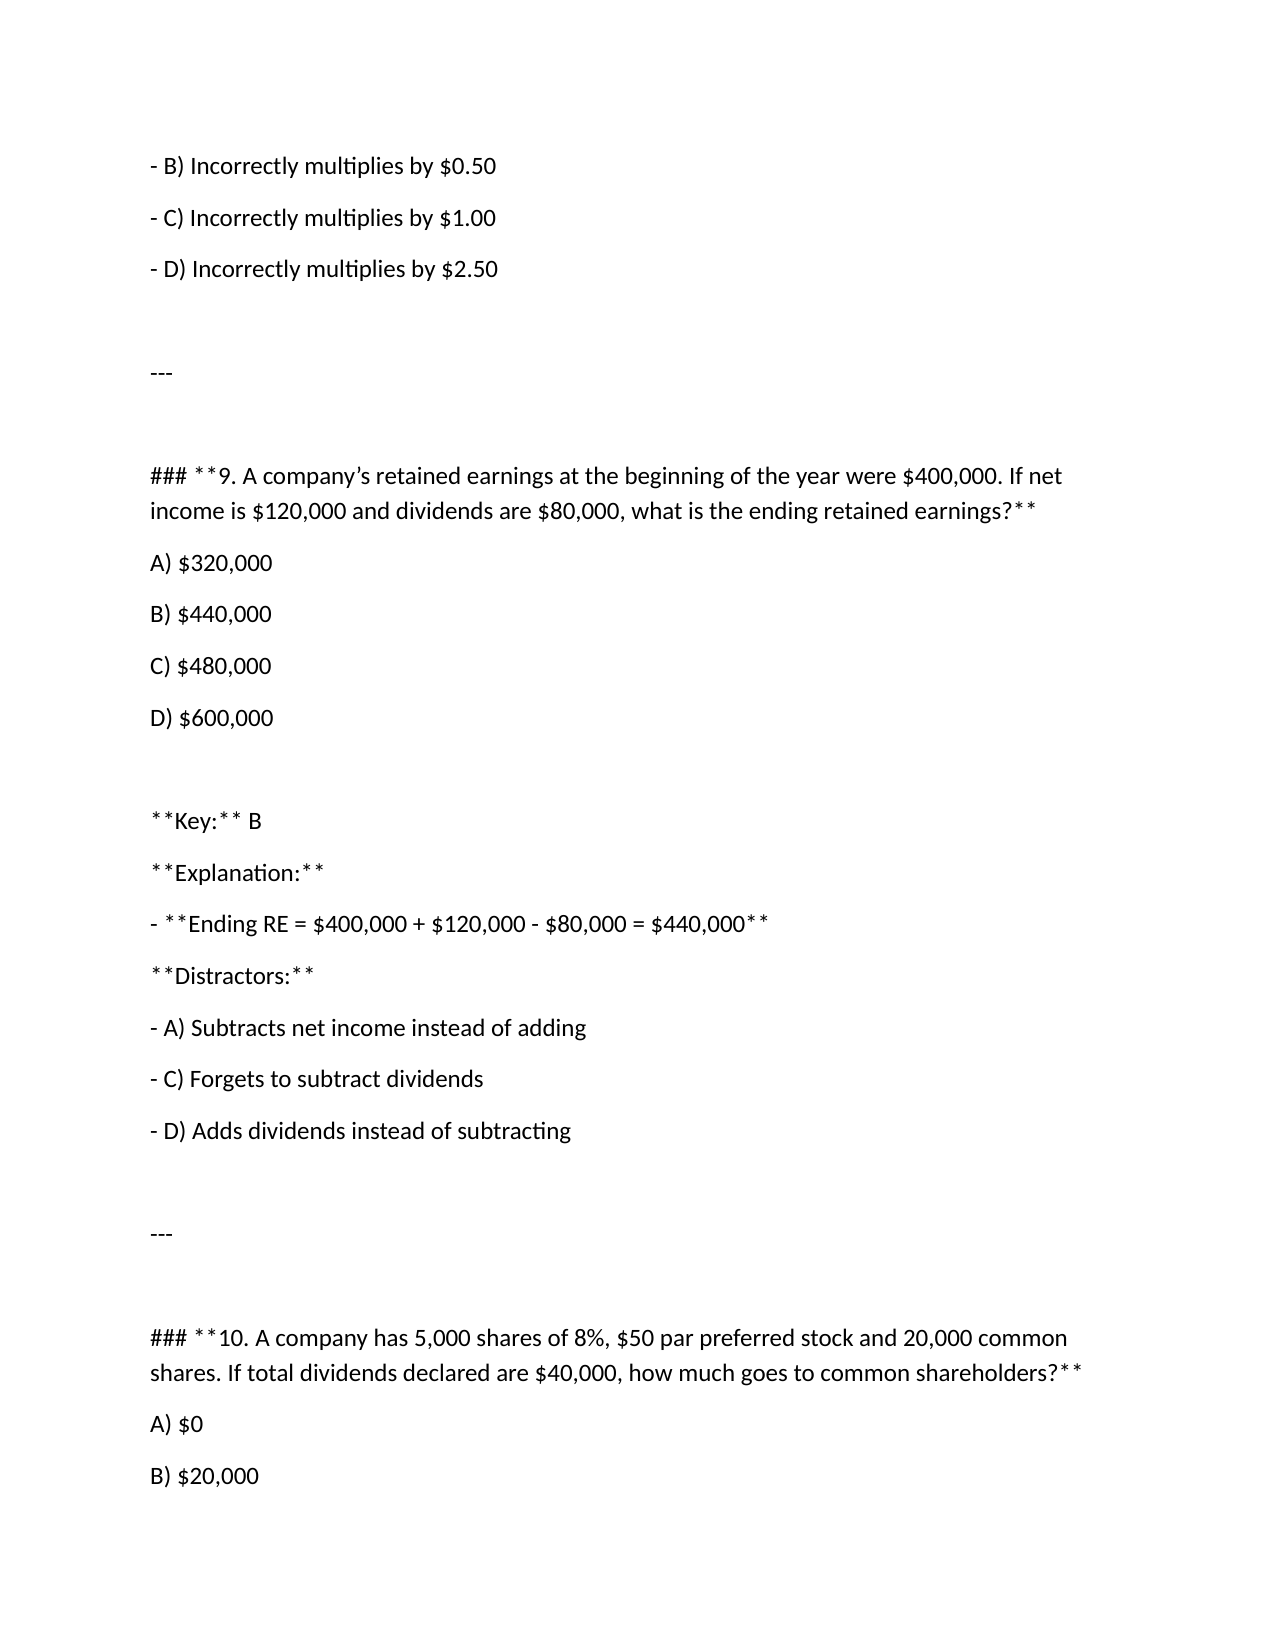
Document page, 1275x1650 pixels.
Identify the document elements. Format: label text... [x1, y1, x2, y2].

text **Explanation:** [150, 857, 1125, 887]
text - D) Incorrectly multiplies by $2.50 [150, 253, 1125, 284]
text - B) Incorrectly multiplies by $0.50 [150, 150, 1125, 181]
text - **Ending RE = $400,000 + $120,000 - $80,000 = $440,000** [150, 908, 1125, 939]
text - A) Subtracts net income instead of adding [150, 1012, 1125, 1042]
text **Key:** B [150, 805, 1125, 836]
text - C) Incorrectly multiplies by $1.00 [150, 202, 1125, 232]
text **Distractors:** [150, 960, 1125, 991]
text - D) Adds dividends instead of subtracting [150, 1115, 1125, 1146]
text --- [150, 357, 1125, 387]
text A) $320,000 [150, 547, 1125, 577]
text B) $20,000 [150, 1460, 1125, 1491]
text B) $440,000 [150, 598, 1125, 629]
text ### **9. A company’s retained earnings at the beginning of the year were $400,000. If net income is $120,000 and dividends are $80,000, what is the ending retained earnings?** [150, 460, 1125, 526]
text ### **10. A company has 5,000 shares of 8%, $50 par preferred stock and 20,000 common shares. If total dividends declared are $40,000, how much goes to common shareholders?** [150, 1322, 1125, 1387]
text - C) Forgets to subtract dividends [150, 1063, 1125, 1094]
text A) $0 [150, 1408, 1125, 1439]
text D) $600,000 [150, 702, 1125, 732]
text C) $480,000 [150, 650, 1125, 681]
text --- [150, 1218, 1125, 1249]
